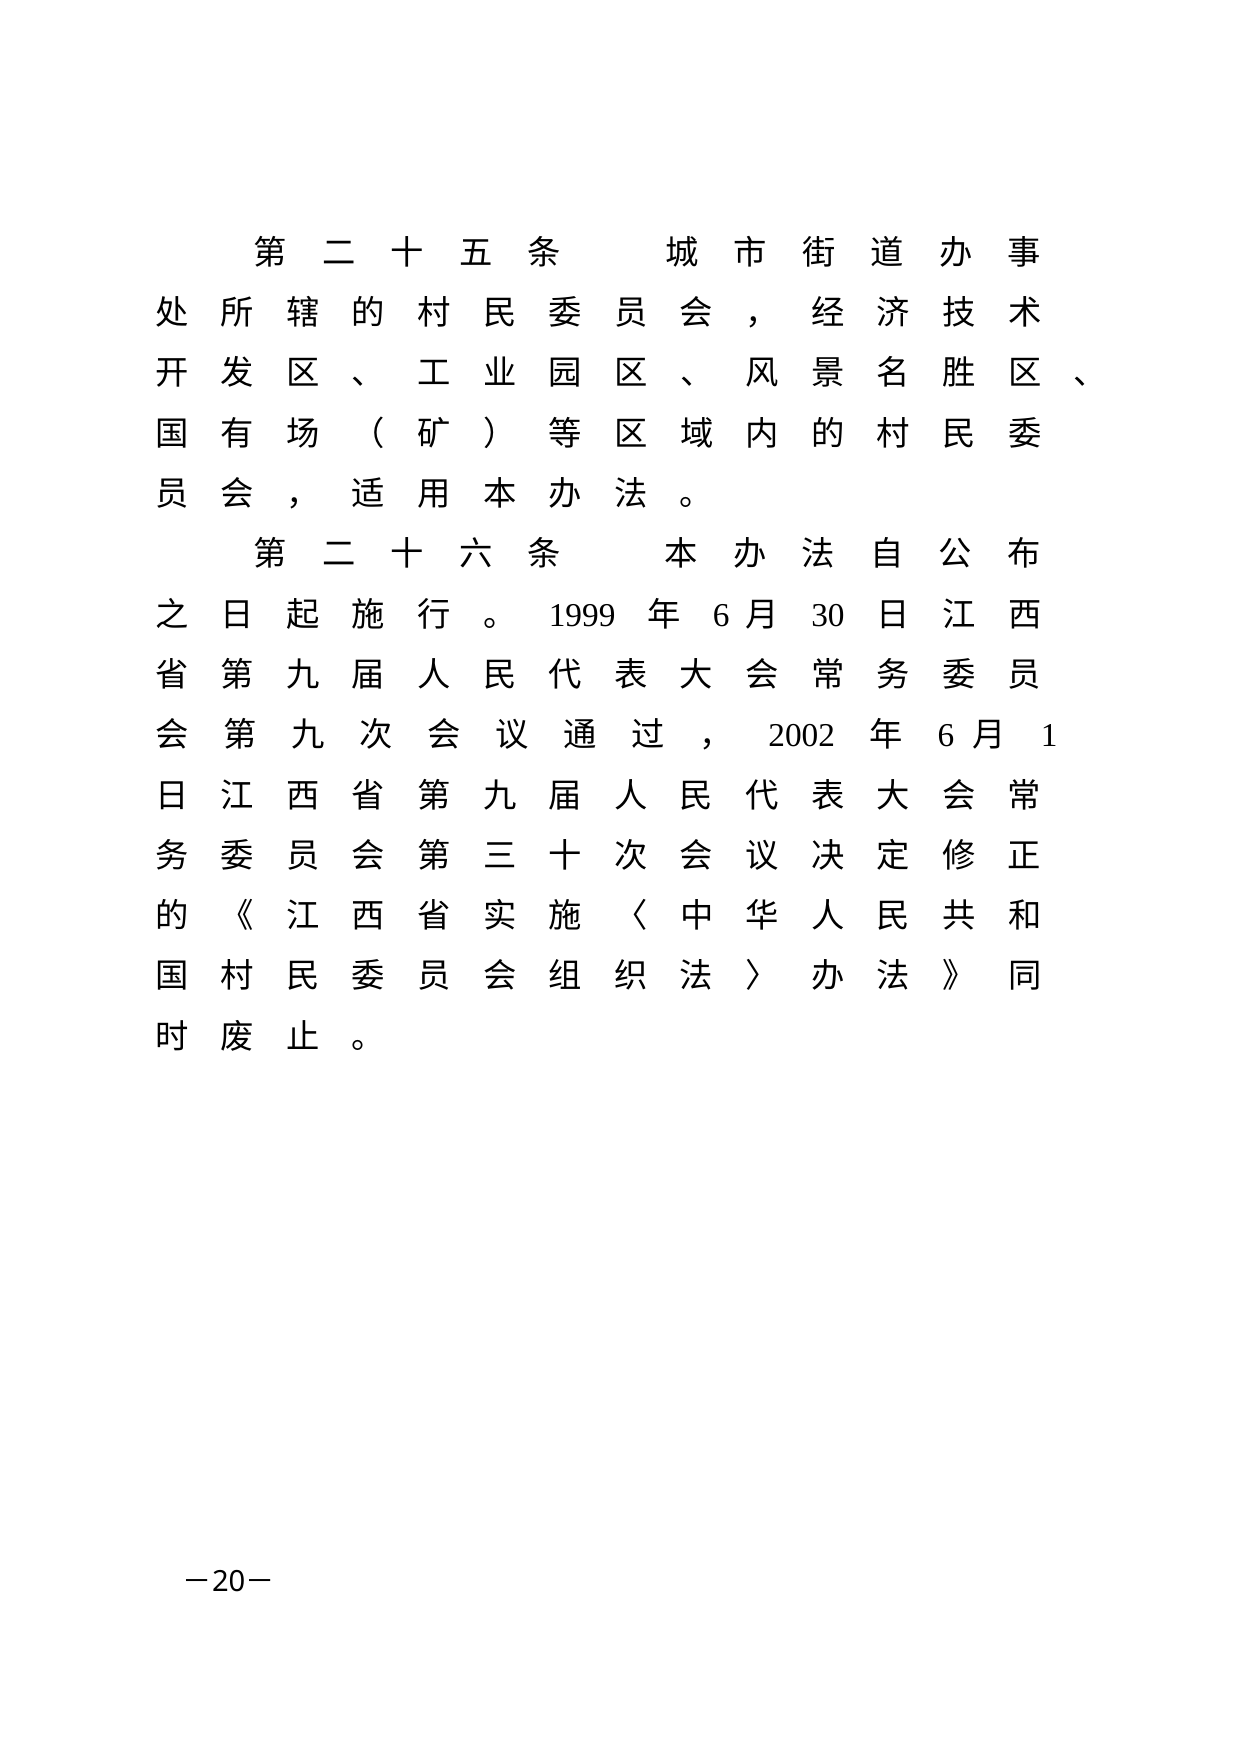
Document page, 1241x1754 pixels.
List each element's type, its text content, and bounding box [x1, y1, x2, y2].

text 第二十六条 本办法自公布之日起施行。1999年6月30日江西省第九届人民代表大会常务委员会第九次会议通过，2002年6月1日江西省第九届人民代表大会常务委员会第三十次会议决定修正的《江西省实施〈中华人民共和国村民委员会组织法〉办法》同时废止。 [155, 521, 1073, 1064]
text 第二十五条 城市街道办事处所辖的村民委员会，经济技术开发区、工业园区、风景名胜区、国有场（矿）等区域内的村民委员会，适用本办法。 [155, 219, 1073, 521]
